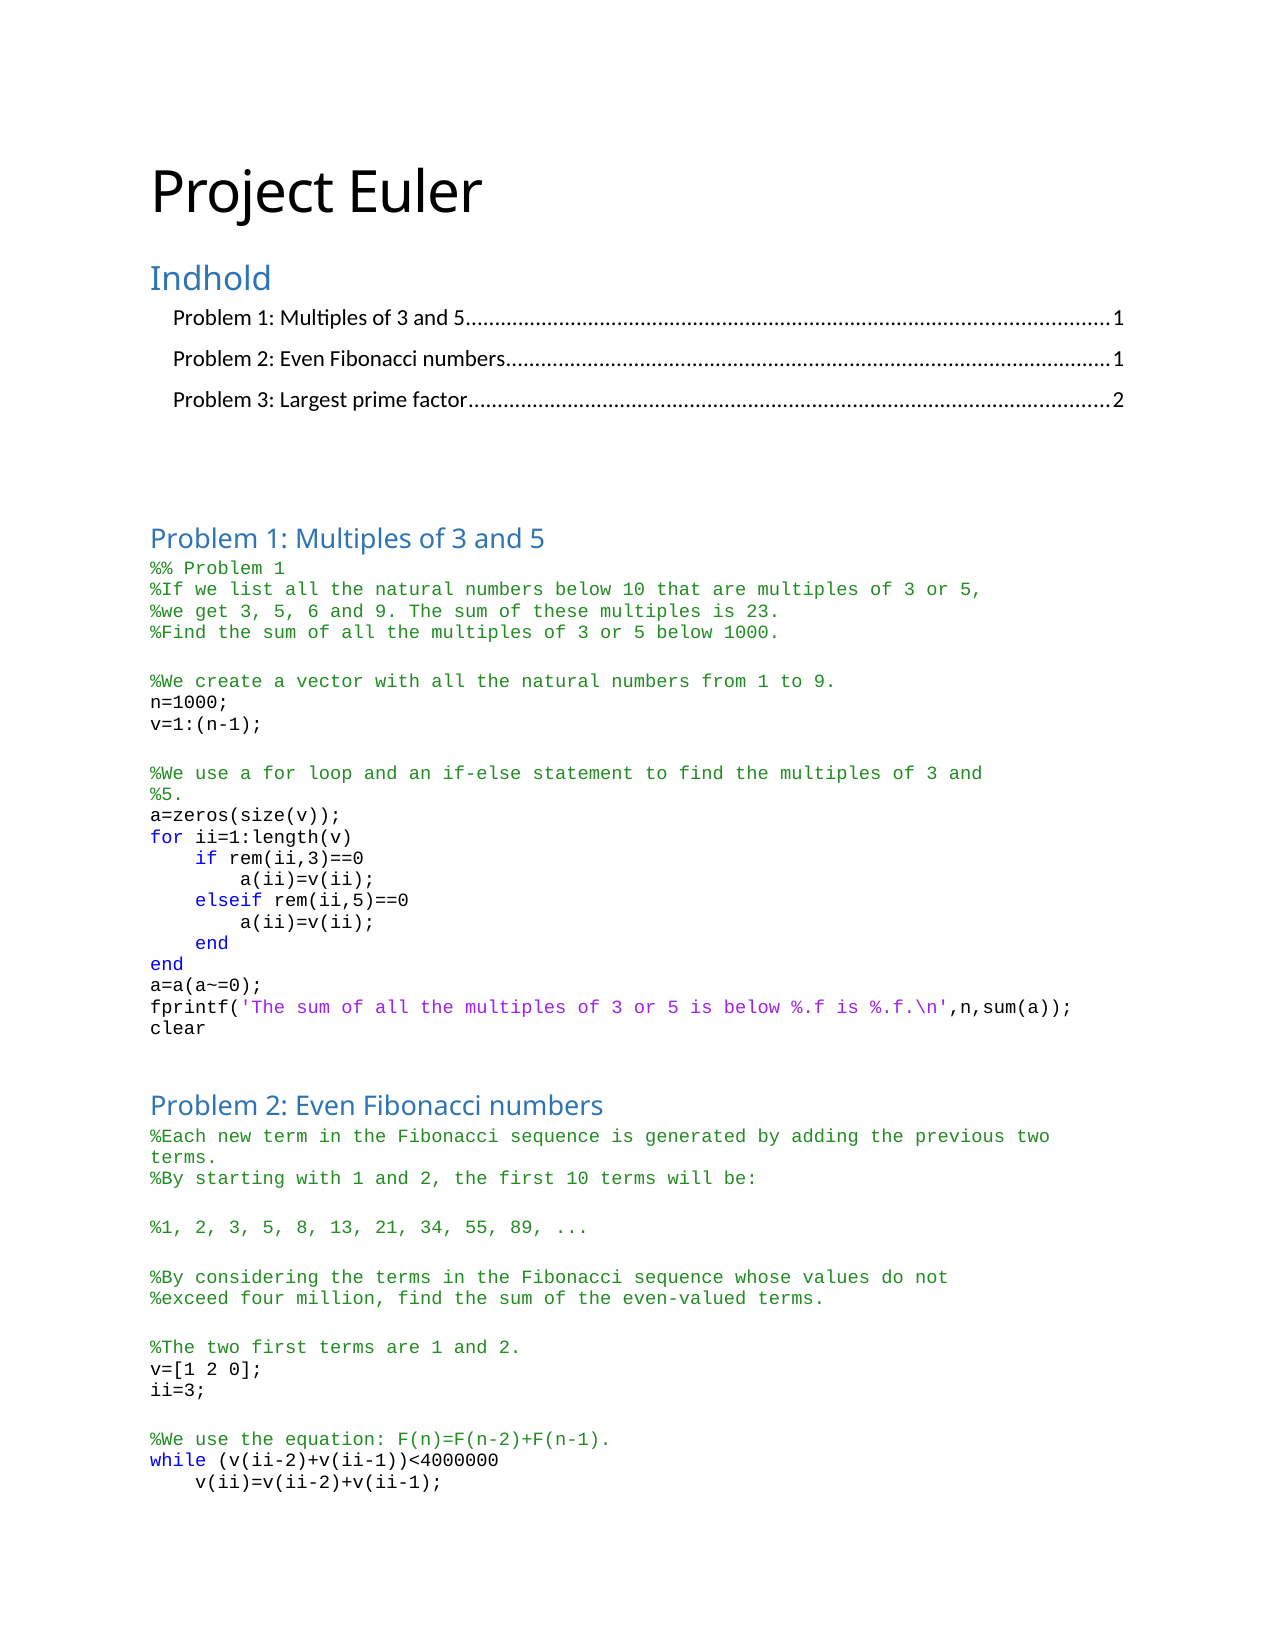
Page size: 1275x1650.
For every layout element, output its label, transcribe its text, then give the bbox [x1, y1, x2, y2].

text v=[1 2 0]; [150, 1359, 1125, 1381]
text a(ii)=v(ii); [150, 870, 1125, 891]
text v=1:(n-1); [150, 714, 1125, 736]
subtitle Problem 1: Multiples of 3 and 5 [150, 519, 1125, 556]
text %We use a for loop and an if-else statement to find the multiples of 3 and [150, 764, 1125, 785]
text elseif rem(ii,5)==0 [150, 891, 1125, 912]
text %By starting with 1 and 2, the first 10 terms will be: [150, 1169, 1125, 1190]
text %we get 3, 5, 6 and 9. The sum of these multiples is 23. [150, 601, 1125, 623]
text end [150, 955, 1125, 976]
text end [150, 934, 1125, 955]
text %If we list all the natural numbers below 10 that are multiples of 3 or 5, [150, 580, 1125, 601]
text clear [150, 1019, 1125, 1040]
subtitle Problem 2: Even Fibonacci numbers [150, 1087, 1125, 1124]
text %We use the equation: F(n)=F(n-2)+F(n-1). [150, 1430, 1125, 1451]
text if rem(ii,3)==0 [150, 849, 1125, 870]
text %5. [150, 785, 1125, 806]
text for ii=1:length(v) [150, 827, 1125, 849]
text %% Problem 1 [150, 559, 1125, 580]
text %Find the sum of all the multiples of 3 or 5 below 1000. [150, 623, 1125, 644]
text ii=3; [150, 1381, 1125, 1402]
text %By considering the terms in the Fibonacci sequence whose values do not [150, 1268, 1125, 1289]
text a(ii)=v(ii); [150, 912, 1125, 934]
text a=a(a~=0); [150, 976, 1125, 997]
text while (v(ii-2)+v(ii-1))<4000000 [150, 1451, 1125, 1472]
text fprintf('The sum of all the multiples of 3 or 5 is below %.f is %.f.\n',n,sum(a)); [150, 997, 1125, 1019]
text v(ii)=v(ii-2)+v(ii-1); [150, 1472, 1125, 1494]
text %exceed four million, find the sum of the even-valued terms. [150, 1289, 1125, 1310]
title Project Euler [150, 150, 1125, 229]
text %The two first terms are 1 and 2. [150, 1338, 1125, 1359]
text a=zeros(size(v)); [150, 806, 1125, 827]
text %Each new term in the Fibonacci sequence is generated by adding the previous two terms. [150, 1127, 1125, 1169]
text %1, 2, 3, 5, 8, 13, 21, 34, 55, 89, ... [150, 1218, 1125, 1239]
text n=1000; [150, 693, 1125, 714]
text %We create a vector with all the natural numbers from 1 to 9. [150, 672, 1125, 693]
